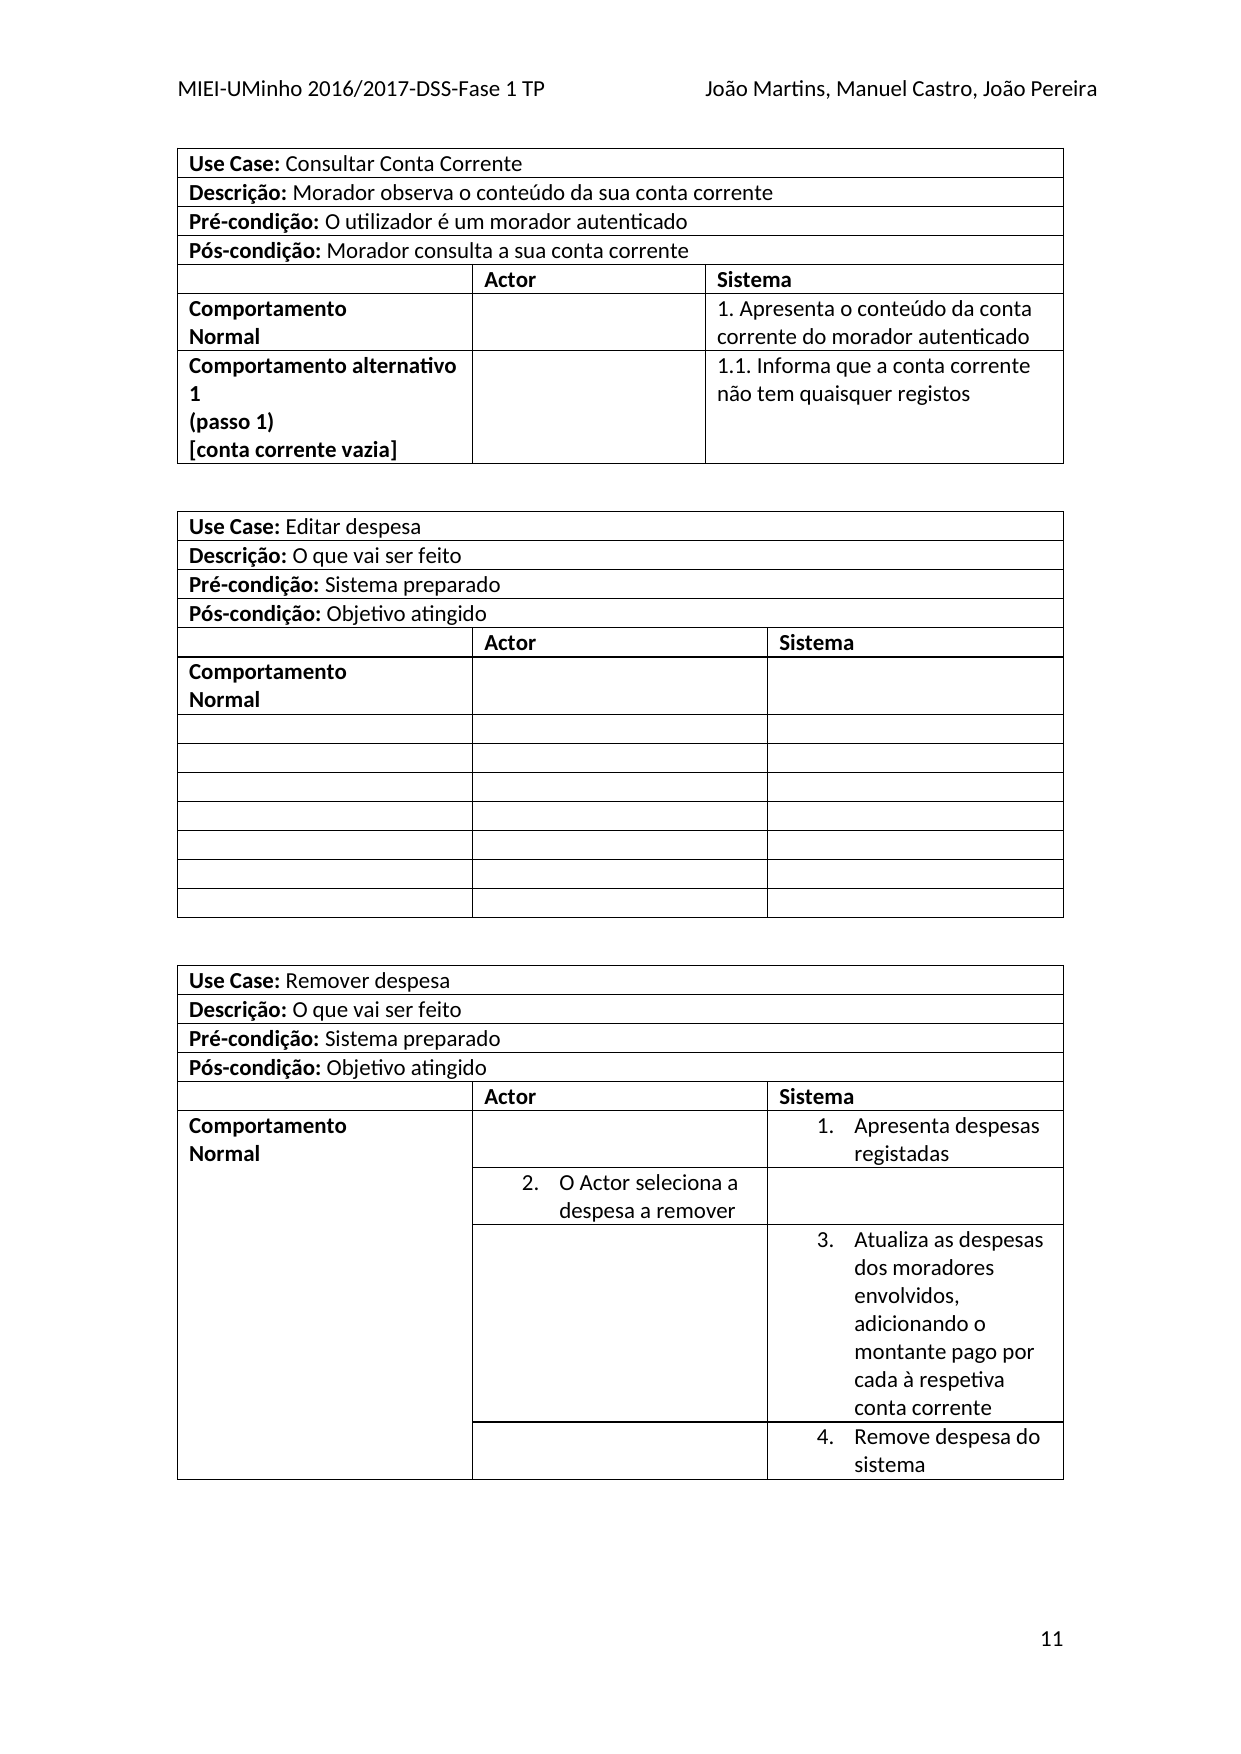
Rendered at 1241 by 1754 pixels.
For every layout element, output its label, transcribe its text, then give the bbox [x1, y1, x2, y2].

table_cell [178, 628, 472, 656]
table_cell [768, 773, 1063, 801]
table_cell [768, 715, 1063, 742]
table_cell [178, 773, 472, 801]
table_cell Descrição: O que vai ser feito [178, 995, 1063, 1023]
table_cell Actor [473, 265, 705, 293]
table_cell Descrição: O que vai ser feito [178, 541, 1063, 569]
table_cell [768, 802, 1063, 830]
table_cell [473, 1423, 767, 1478]
table_cell Apresenta despesas registadas [768, 1111, 1063, 1167]
table_cell [178, 265, 472, 293]
table_cell O Actor seleciona a despesa a remover [473, 1168, 767, 1224]
table_cell [178, 831, 472, 859]
table_cell [473, 351, 705, 463]
table_cell [473, 860, 767, 888]
table_cell [768, 860, 1063, 888]
table_cell [473, 802, 767, 830]
table_cell Pré-condição: Sistema preparado [178, 570, 1063, 598]
table_cell [768, 831, 1063, 859]
table_cell [178, 744, 472, 772]
table_cell [473, 294, 705, 350]
table_cell [473, 744, 767, 772]
table_cell [473, 1111, 767, 1167]
table_cell Comportamento Normal [178, 1111, 472, 1478]
table_cell Comportamento Normal [178, 294, 472, 350]
table_cell Descrição: Morador observa o conteúdo da sua conta corrente [178, 178, 1063, 206]
table_cell [768, 744, 1063, 772]
table_cell [473, 1225, 767, 1421]
table_header Use Case: Editar despesa [178, 512, 1063, 540]
table_cell Comportamento alternativo 1 (passo 1) [conta corrente vazia] [178, 351, 472, 463]
table_cell [178, 889, 472, 917]
table_cell Pré-condição: O utilizador é um morador autenticado [178, 207, 1063, 235]
table_cell Pré-condição: Sistema preparado [178, 1024, 1063, 1052]
table_cell [178, 860, 472, 888]
table_cell [473, 715, 767, 742]
table_cell Pós-condição: Morador consulta a sua conta corrente [178, 236, 1063, 264]
table_cell Sistema [768, 628, 1063, 656]
table_cell Atualiza as despesas dos moradores envolvidos, adicionando o montante pago por cada à respetiva conta corrente [768, 1225, 1063, 1421]
table_cell [768, 889, 1063, 917]
table_cell Actor [473, 628, 767, 656]
table_cell [473, 658, 767, 713]
table_cell Pós-condição: Objetivo atingido [178, 1053, 1063, 1081]
table_cell [473, 831, 767, 859]
table_cell [473, 773, 767, 801]
table_cell Sistema [706, 265, 1063, 293]
table_cell Actor [473, 1082, 767, 1110]
table_cell Comportamento Normal [178, 658, 472, 713]
table_cell 1.1. Informa que a conta corrente não tem quaisquer registos [706, 351, 1063, 463]
table_cell [178, 802, 472, 830]
table_cell [768, 658, 1063, 713]
table_cell [768, 1168, 1063, 1224]
table_cell Remove despesa do sistema [768, 1423, 1063, 1478]
table_header Use Case: Consultar Conta Corrente [178, 149, 1063, 177]
table_cell Pós-condição: Objetivo atingido [178, 599, 1063, 627]
table_cell [473, 889, 767, 917]
table_cell 1. Apresenta o conteúdo da conta corrente do morador autenticado [706, 294, 1063, 350]
table_header Use Case: Remover despesa [178, 966, 1063, 994]
table_cell [178, 715, 472, 742]
table_cell Sistema [768, 1082, 1063, 1110]
table_cell [178, 1082, 472, 1110]
